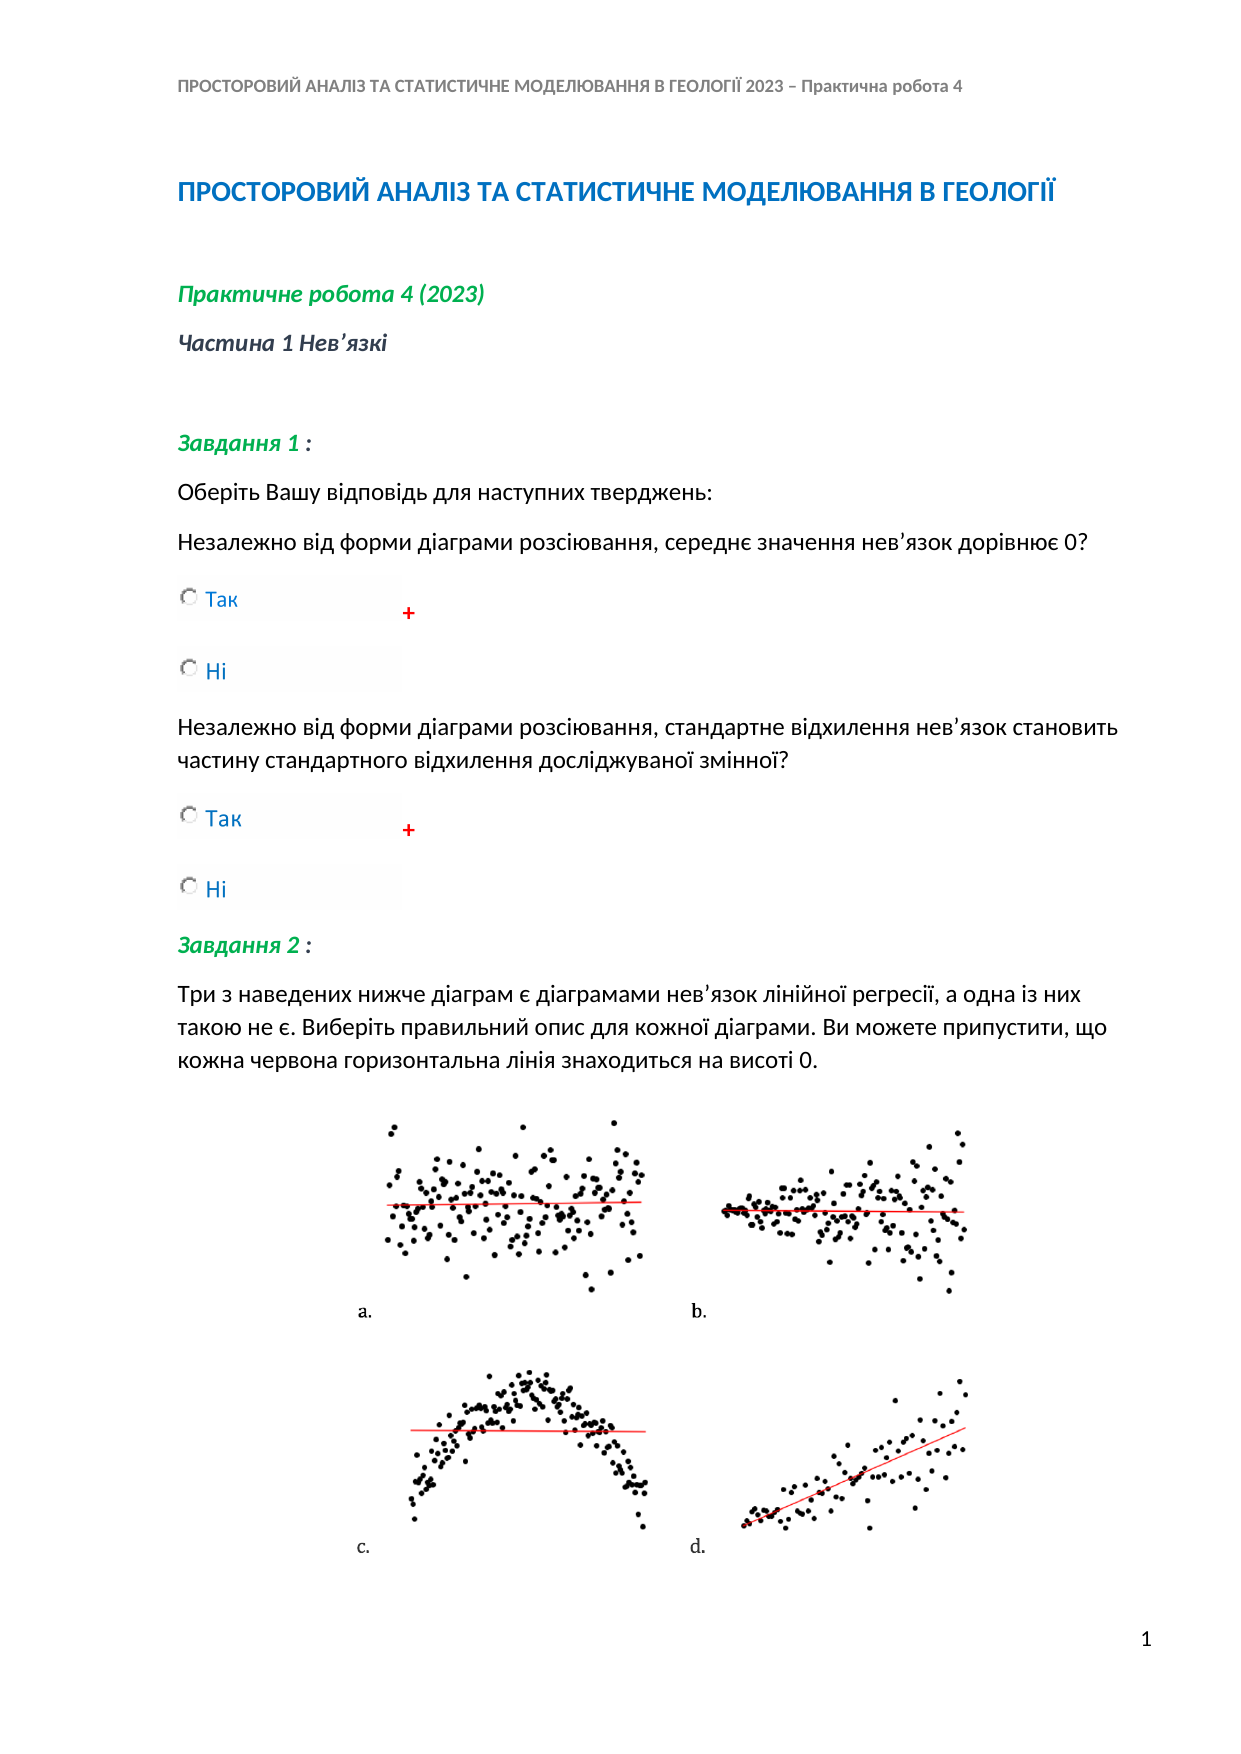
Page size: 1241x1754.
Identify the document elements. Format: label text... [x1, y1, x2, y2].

text Частина 1 Нев’язкі [177, 327, 1152, 358]
text Завдання 1 : [177, 427, 1152, 457]
text Практичне робота 4 (2023) [177, 278, 1152, 308]
picture [177, 864, 403, 910]
picture [177, 793, 403, 839]
text Завдання 2 : [177, 929, 1152, 959]
text + [177, 575, 1152, 627]
text Оберіть Вашу відповідь для наступних тверджень: [177, 476, 1152, 507]
text ПРОСТОРОВИЙ АНАЛІЗ ТА СТАТИСТИЧНЕ МОДЕЛЮВАННЯ В ГЕОЛОГІЇ [177, 173, 1152, 209]
text Три з наведених нижче діаграм є діаграмами нев’язок лінійної регресії, а одна із них такою не є. Виберіть правильний опис для кожної діаграми. Ви можете припустити, що кожна червона горизонтальна лінія знаходиться на висоті 0. [177, 978, 1152, 1075]
text Незалежно від форми діаграми розсіювання, середнє значення нев’язок дорівнює 0? [177, 526, 1152, 556]
text + [177, 793, 1152, 845]
picture [327, 1093, 1002, 1579]
picture [177, 646, 403, 692]
text Незалежно від форми діаграми розсіювання, стандартне відхилення нев’язок становить частину стандартного відхилення досліджуваної змінної? [177, 711, 1152, 774]
picture [177, 575, 403, 621]
